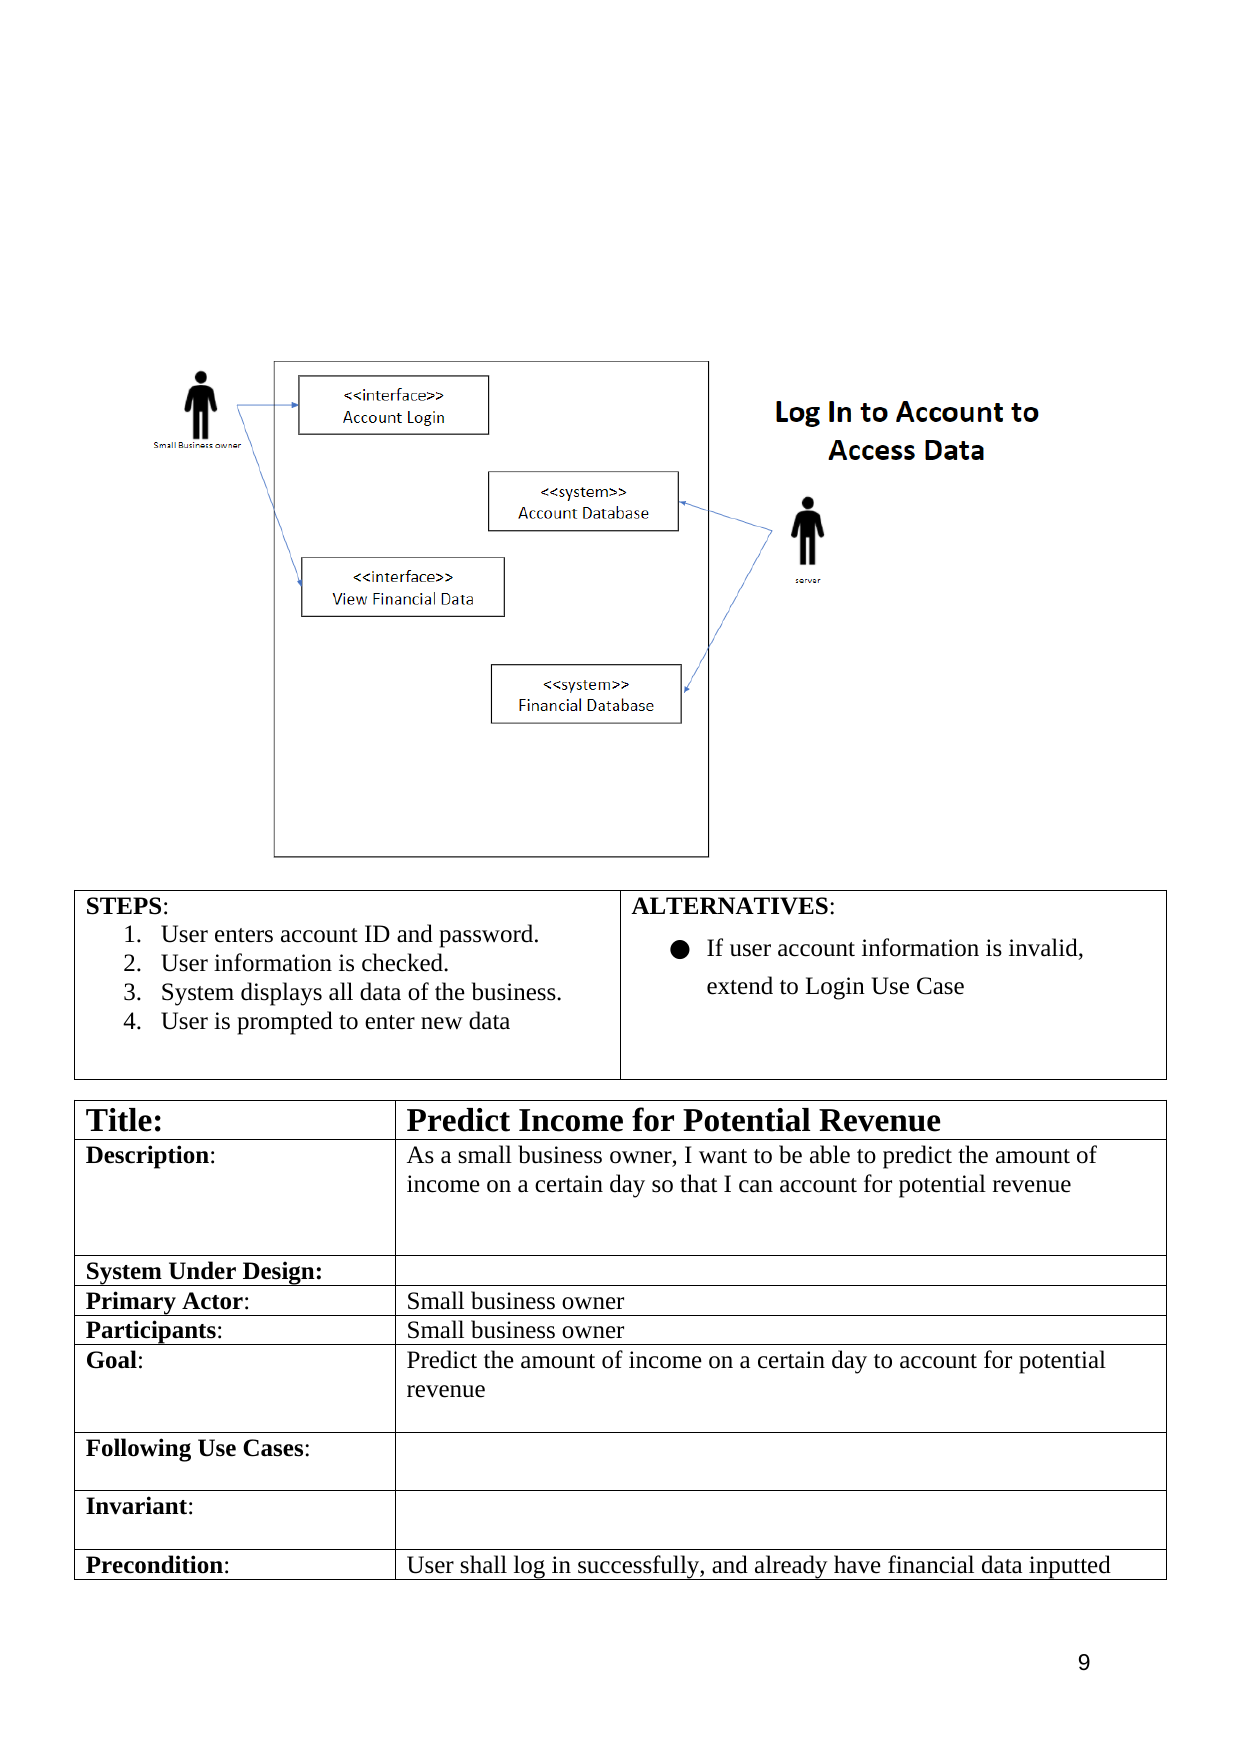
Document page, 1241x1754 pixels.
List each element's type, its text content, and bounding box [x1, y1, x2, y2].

table_cell User shall log in successfully, and already have financial data inputted into database [396, 1550, 1166, 1578]
table_header STEPS: User enters account ID and password. User information is checked. System displays all data of the business. User is prompted to enter new data [75, 891, 620, 1079]
table_cell Description: [75, 1140, 395, 1255]
table_cell [396, 1256, 1166, 1285]
table_cell Goal: [75, 1345, 395, 1432]
table_header ALTERNATIVES: If user account information is invalid, extend to Login Use Case [621, 891, 1166, 1079]
table_cell Following Use Cases: [75, 1433, 395, 1490]
table_cell [396, 1491, 1166, 1549]
table_header Title: [75, 1101, 395, 1139]
table_cell [396, 1433, 1166, 1490]
table_header Predict Income for Potential Revenue [396, 1101, 1166, 1139]
table_cell Small business owner [396, 1316, 1166, 1344]
table_cell Predict the amount of income on a certain day to account for potential revenue [396, 1345, 1166, 1432]
table_cell Participants: [75, 1316, 395, 1344]
table_cell Invariant: [75, 1491, 395, 1549]
table_cell System Under Design: [75, 1256, 395, 1285]
picture [131, 355, 1048, 871]
table_cell Precondition: [75, 1550, 395, 1578]
table_cell As a small business owner, I want to be able to predict the amount of income on a certain day so that I can account for potential revenue [396, 1140, 1166, 1255]
table_cell Primary Actor: [75, 1286, 395, 1314]
table_cell Small business owner [396, 1286, 1166, 1314]
